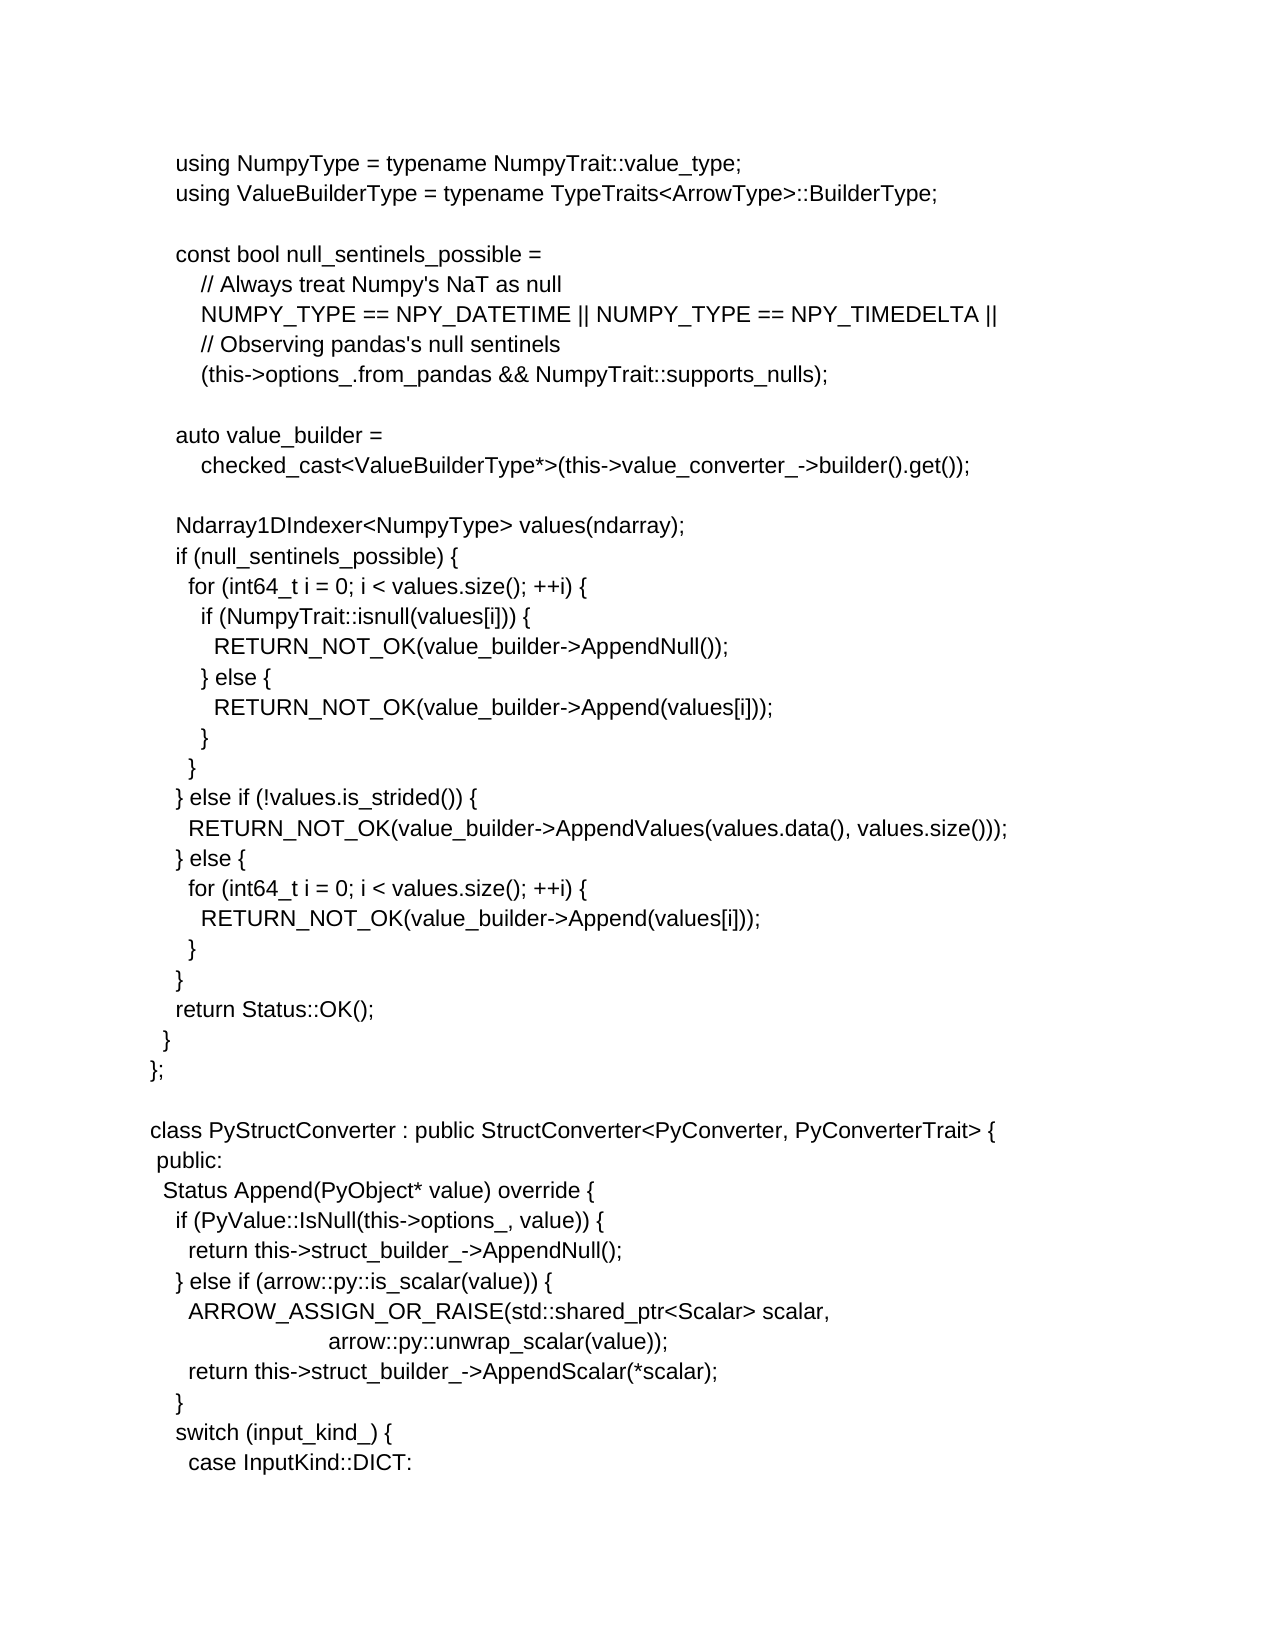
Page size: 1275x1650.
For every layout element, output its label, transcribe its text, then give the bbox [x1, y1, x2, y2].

text checked_cast<ValueBuilderType*>(this->value_converter_->builder().get()); [150, 452, 1125, 478]
text } else { [150, 845, 1125, 871]
text } [150, 966, 1125, 992]
text Ndarray1DIndexer<NumpyType> values(ndarray); [150, 512, 1125, 539]
text RETURN_NOT_OK(value_builder->AppendValues(values.data(), values.size())); [150, 814, 1125, 841]
text const bool null_sentinels_possible = [150, 241, 1125, 267]
text RETURN_NOT_OK(value_builder->Append(values[i])); [150, 694, 1125, 720]
text public: [150, 1147, 1125, 1173]
text case InputKind::DICT: [150, 1449, 1125, 1475]
text arrow::py::unwrap_scalar(value)); [150, 1328, 1125, 1354]
text class PyStructConverter : public StructConverter<PyConverter, PyConverterTrait> { [150, 1117, 1125, 1143]
text Status Append(PyObject* value) override { [150, 1177, 1125, 1203]
text // Observing pandas's null sentinels [150, 331, 1125, 358]
text for (int64_t i = 0; i < values.size(); ++i) { [150, 875, 1125, 901]
text } else { [150, 663, 1125, 690]
text } else if (arrow::py::is_scalar(value)) { [150, 1268, 1125, 1294]
text } [150, 724, 1125, 750]
text } [150, 935, 1125, 962]
text return this->struct_builder_->AppendScalar(*scalar); [150, 1358, 1125, 1385]
text if (PyValue::IsNull(this->options_, value)) { [150, 1207, 1125, 1234]
text return Status::OK(); [150, 996, 1125, 1022]
text // Always treat Numpy's NaT as null [150, 271, 1125, 297]
text auto value_builder = [150, 422, 1125, 448]
text NUMPY_TYPE == NPY_DATETIME || NUMPY_TYPE == NPY_TIMEDELTA || [150, 301, 1125, 327]
text return this->struct_builder_->AppendNull(); [150, 1237, 1125, 1264]
text } [150, 1388, 1125, 1415]
text RETURN_NOT_OK(value_builder->Append(values[i])); [150, 905, 1125, 932]
text using ValueBuilderType = typename TypeTraits<ArrowType>::BuilderType; [150, 180, 1125, 207]
text switch (input_kind_) { [150, 1419, 1125, 1445]
text (this->options_.from_pandas && NumpyTrait::supports_nulls); [150, 361, 1125, 388]
text RETURN_NOT_OK(value_builder->AppendNull()); [150, 633, 1125, 660]
text } [150, 754, 1125, 781]
text using NumpyType = typename NumpyTrait::value_type; [150, 150, 1125, 176]
text ARROW_ASSIGN_OR_RAISE(std::shared_ptr<Scalar> scalar, [150, 1298, 1125, 1324]
text if (null_sentinels_possible) { [150, 543, 1125, 569]
text for (int64_t i = 0; i < values.size(); ++i) { [150, 573, 1125, 599]
text } else if (!values.is_strided()) { [150, 784, 1125, 811]
text } [150, 1026, 1125, 1052]
text }; [150, 1056, 1125, 1083]
text if (NumpyTrait::isnull(values[i])) { [150, 603, 1125, 629]
